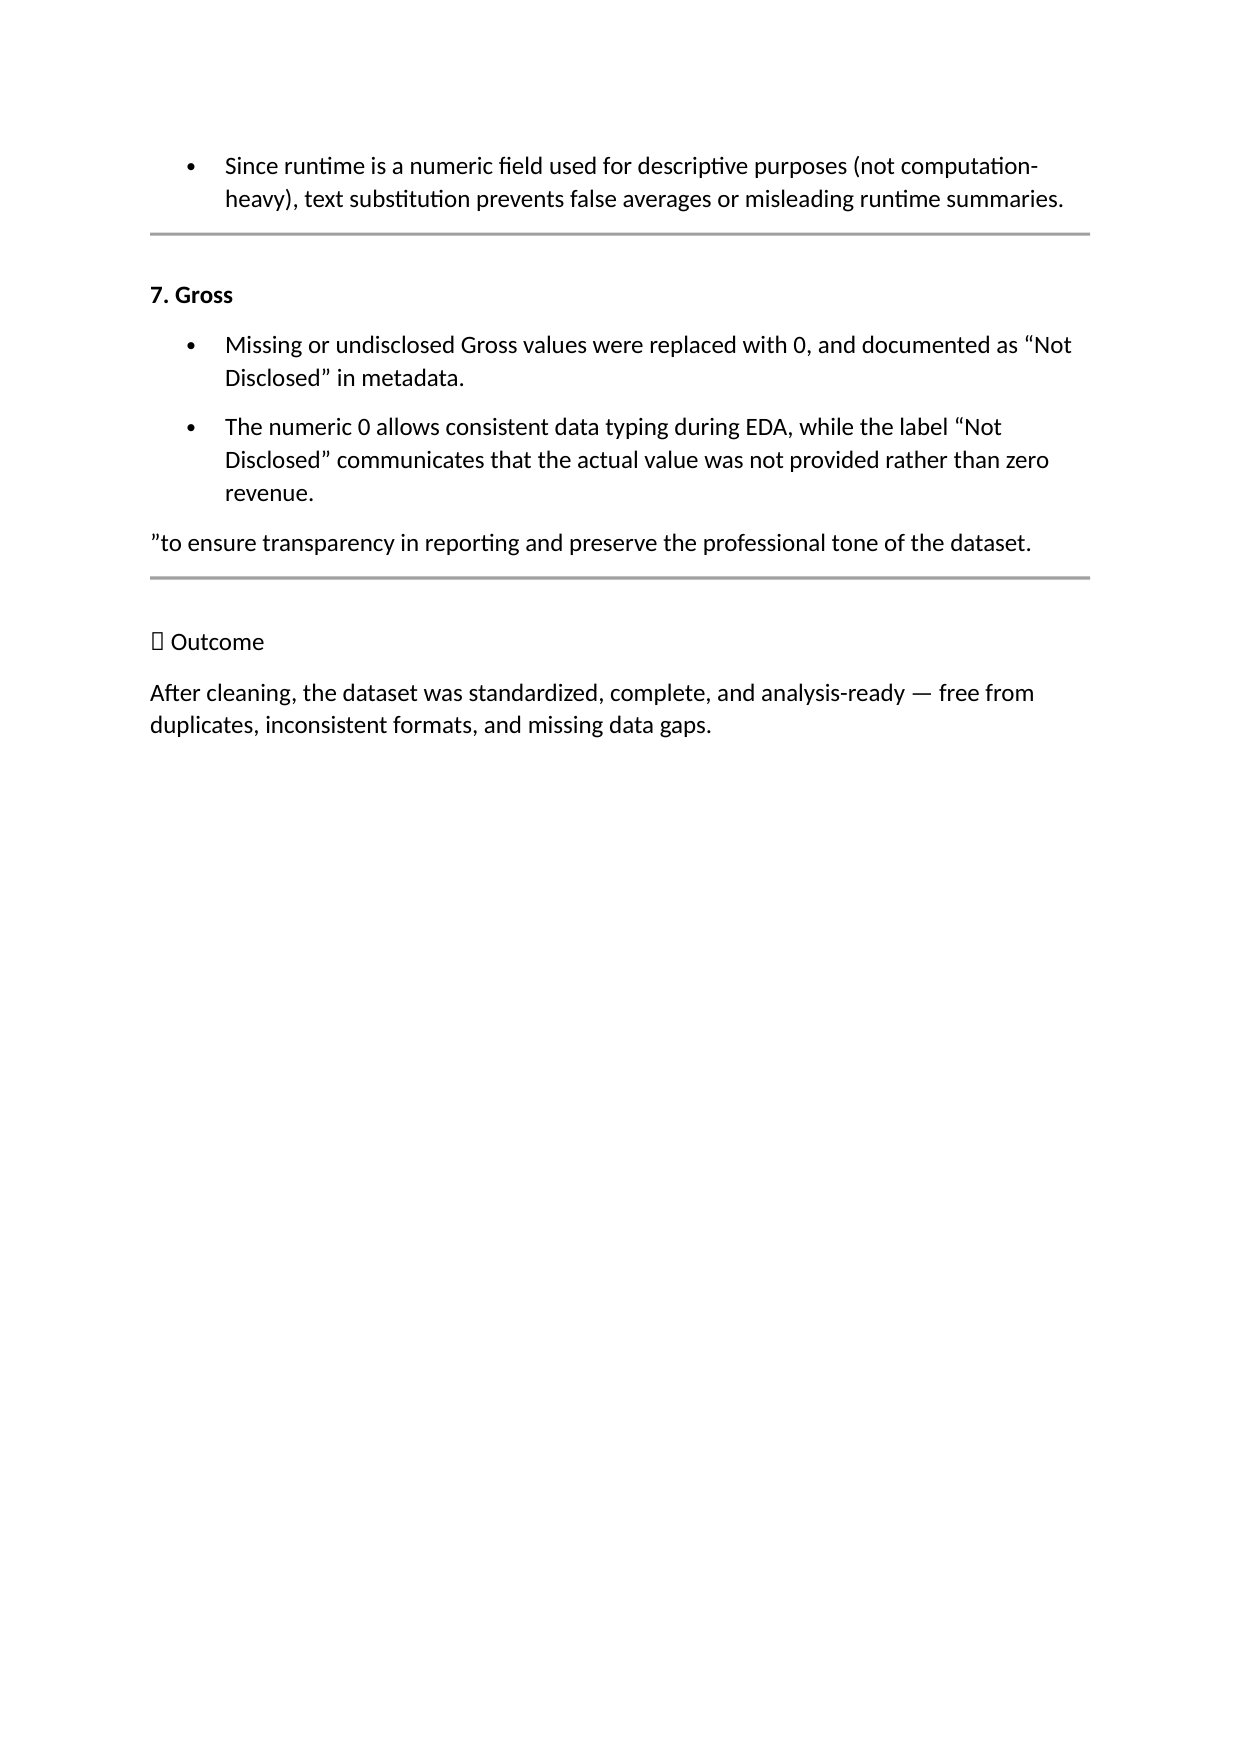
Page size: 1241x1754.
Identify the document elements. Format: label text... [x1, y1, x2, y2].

text 7. Gross [150, 279, 1090, 310]
text ”to ensure transparency in reporting and preserve the professional tone of the dataset. [150, 527, 1090, 557]
text ✅ Outcome [150, 623, 1090, 657]
text After cleaning, the dataset was standardized, complete, and analysis-ready — free from duplicates, inconsistent formats, and missing data gaps. [150, 677, 1090, 740]
list Since runtime is a numeric field used for descriptive purposes (not computation-heavy), text substitution prevents false averages or misleading runtime summaries. [187, 150, 1090, 213]
list Missing or undisclosed Gross values were replaced with 0, and documented as “Not Disclosed” in metadata. [187, 329, 1090, 392]
list The numeric 0 allows consistent data typing during EDA, while the label “Not Disclosed” communicates that the actual value was not provided rather than zero revenue. [187, 411, 1090, 508]
